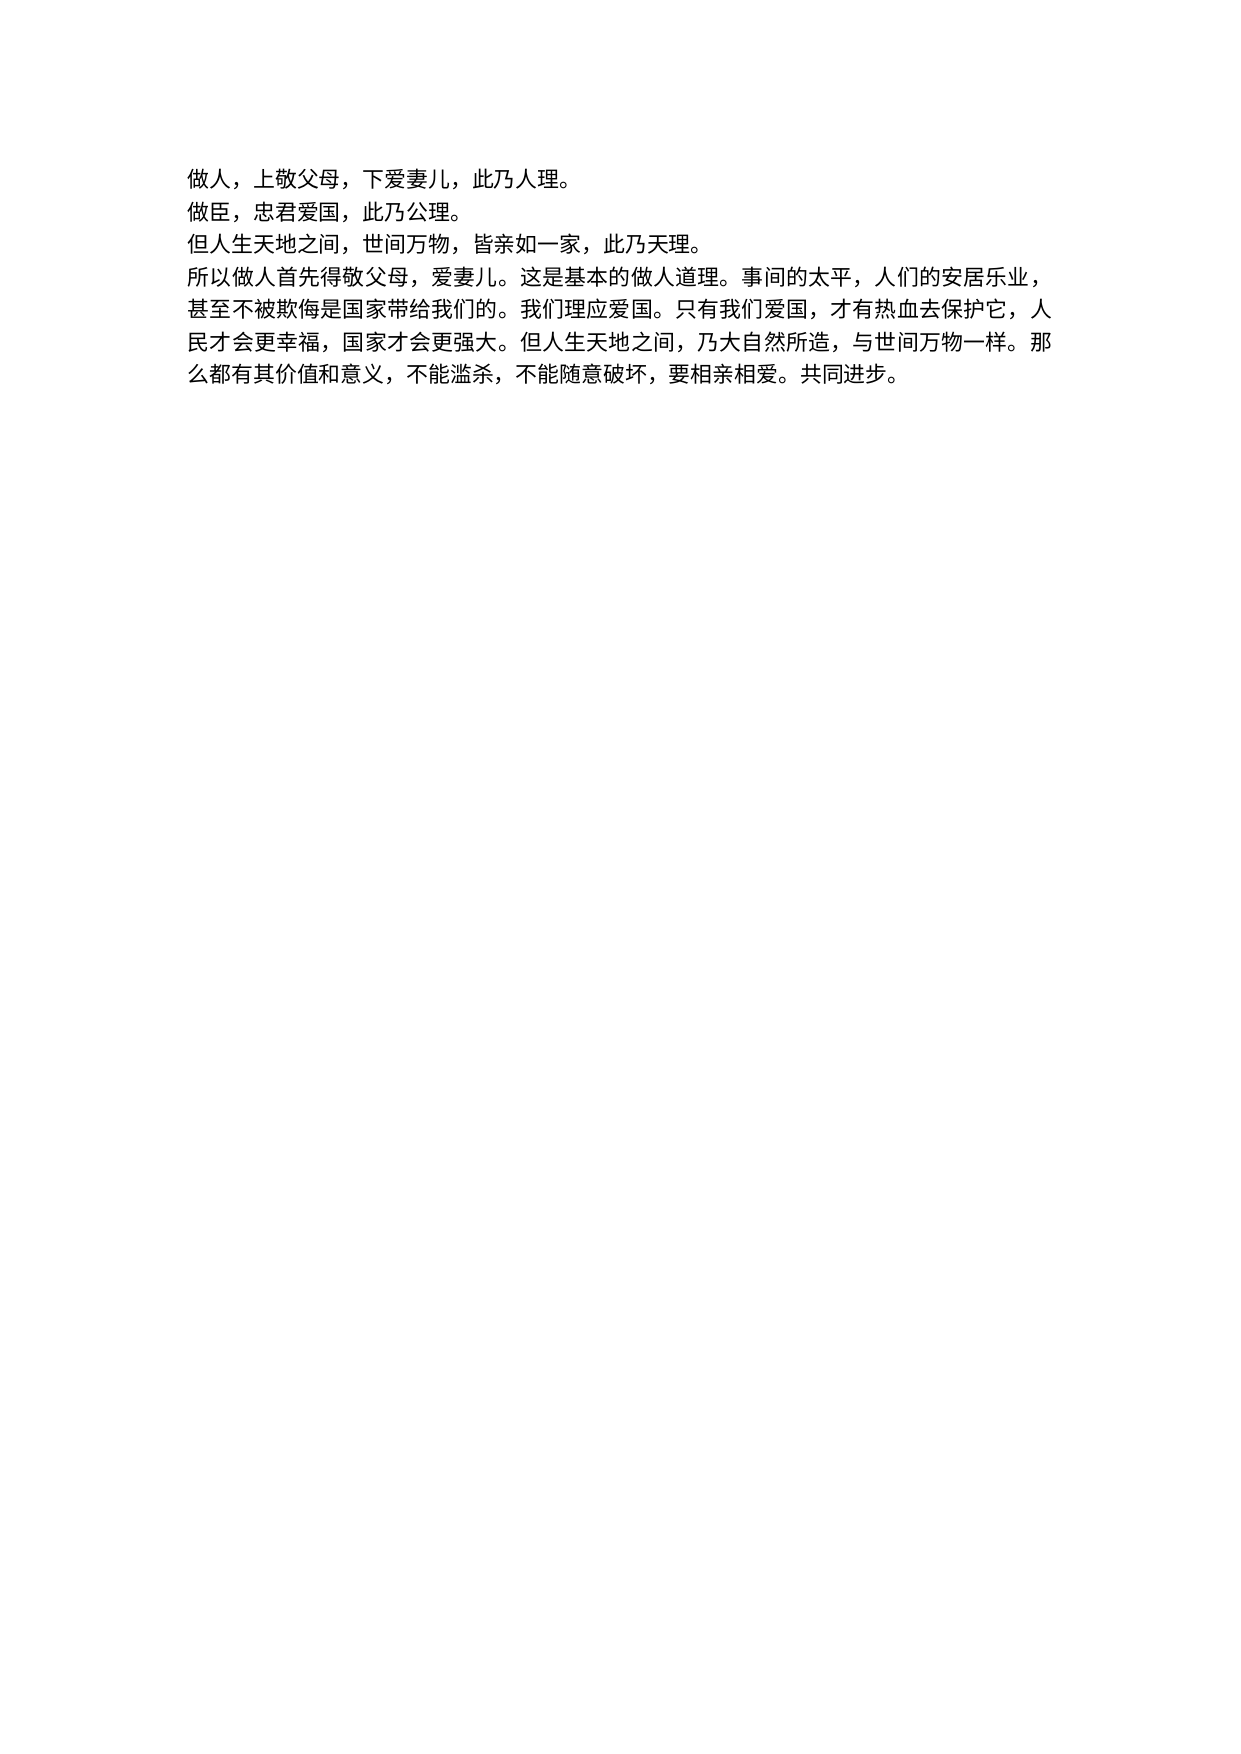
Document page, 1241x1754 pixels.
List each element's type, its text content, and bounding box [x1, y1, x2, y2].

text 做臣，忠君爱国，此乃公理。 [187, 194, 1053, 227]
text 所以做人首先得敬父母，爱妻儿。这是基本的做人道理。事间的太平，人们的安居乐业，甚至不被欺侮是国家带给我们的。我们理应爱国。只有我们爱国，才有热血去保护它，人民才会更幸福，国家才会更强大。但人生天地之间，乃大自然所造，与世间万物一样。那么都有其价值和意义，不能滥杀，不能随意破坏，要相亲相爱。共同进步。 [187, 259, 1053, 389]
text 但人生天地之间，世间万物，皆亲如一家，此乃天理。 [187, 227, 1053, 259]
text 做人，上敬父母，下爱妻儿，此乃人理。 [187, 162, 1053, 194]
